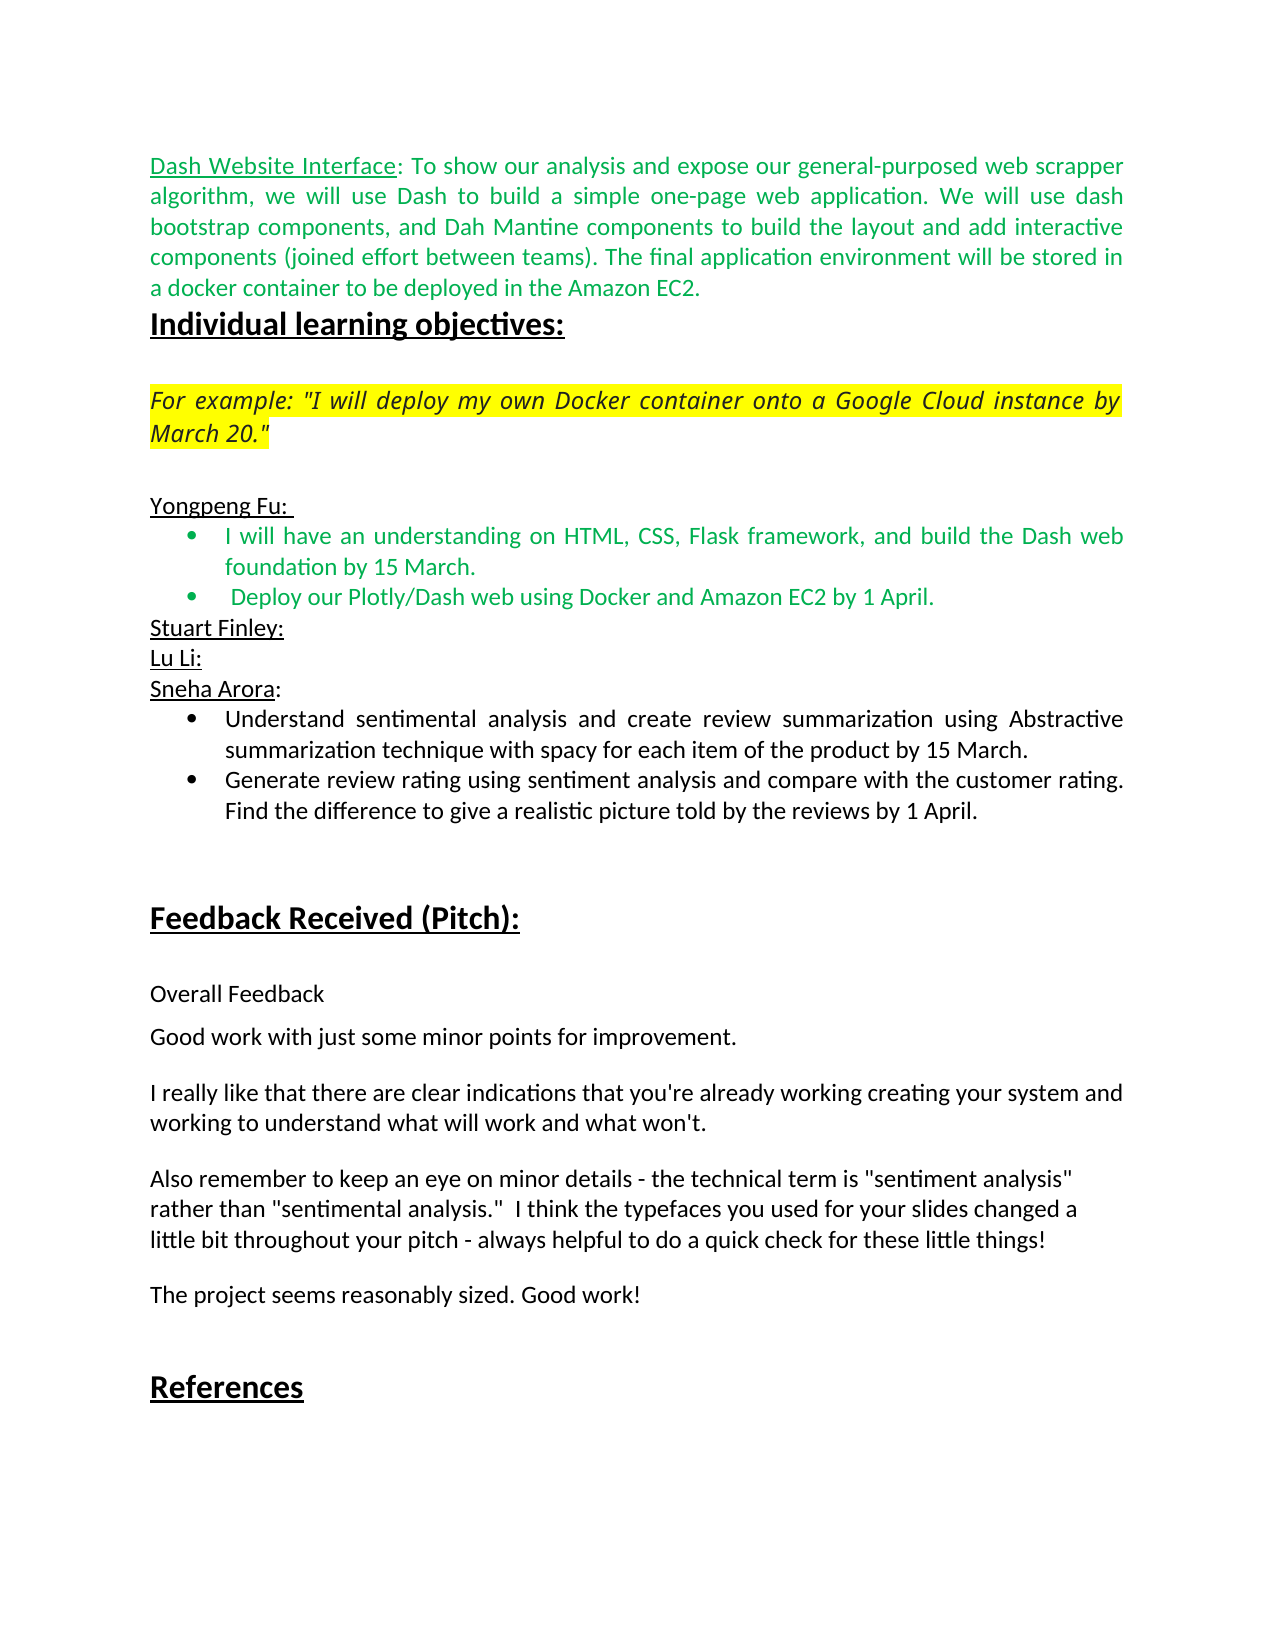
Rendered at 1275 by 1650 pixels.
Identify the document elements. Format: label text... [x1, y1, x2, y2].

text References [150, 1366, 1125, 1406]
text I really like that there are clear indications that you're already working creating your system and working to understand what will work and what won't. [150, 1077, 1125, 1138]
text Also remember to keep an eye on minor details - the technical term is "sentiment analysis" rather than "sentimental analysis." I think the typefaces you used for your slides changed a little bit throughout your pitch - always helpful to do a quick check for these little things! [150, 1163, 1125, 1254]
text Overall Feedback [150, 978, 1125, 1009]
list Generate review rating using sentiment analysis and compare with the customer rating. Find the difference to give a realistic picture told by the reviews by 1 April. [187, 765, 1125, 826]
text Dash Website Interface: To show our analysis and expose our general-purposed web scrapper algorithm, we will use Dash to build a simple one-page web application. We will use dash bootstrap components, and Dah Mantine components to build the layout and add interactive components (joined effort between teams). The final application environment will be stored in a docker container to be deployed in the Amazon EC2. [150, 150, 1125, 303]
text Sneha Arora: [150, 673, 1125, 704]
list Deploy our Plotly/Dash web using Docker and Amazon EC2 by 1 April. [187, 582, 1125, 612]
list Understand sentimental analysis and create review summarization using Abstractive summarization technique with spacy for each item of the product by 15 March. [187, 704, 1125, 765]
text Yongpeng Fu: [150, 490, 1125, 521]
text The project seems reasonably sized. Good work! [150, 1279, 1125, 1310]
list I will have an understanding on HTML, CSS, Flask framework, and build the Dash web foundation by 15 March. [187, 521, 1125, 582]
text Feedback Received (Pitch): [150, 897, 1125, 938]
text Good work with just some minor points for improvement. [150, 1021, 1125, 1052]
text Individual learning objectives: [150, 303, 1125, 343]
text Lu Li: [150, 643, 1125, 673]
text For example: "I will deploy my own Docker container onto a Google Cloud instance by March 20." [269, 384, 1125, 449]
text Stuart Finley: [150, 612, 1125, 643]
